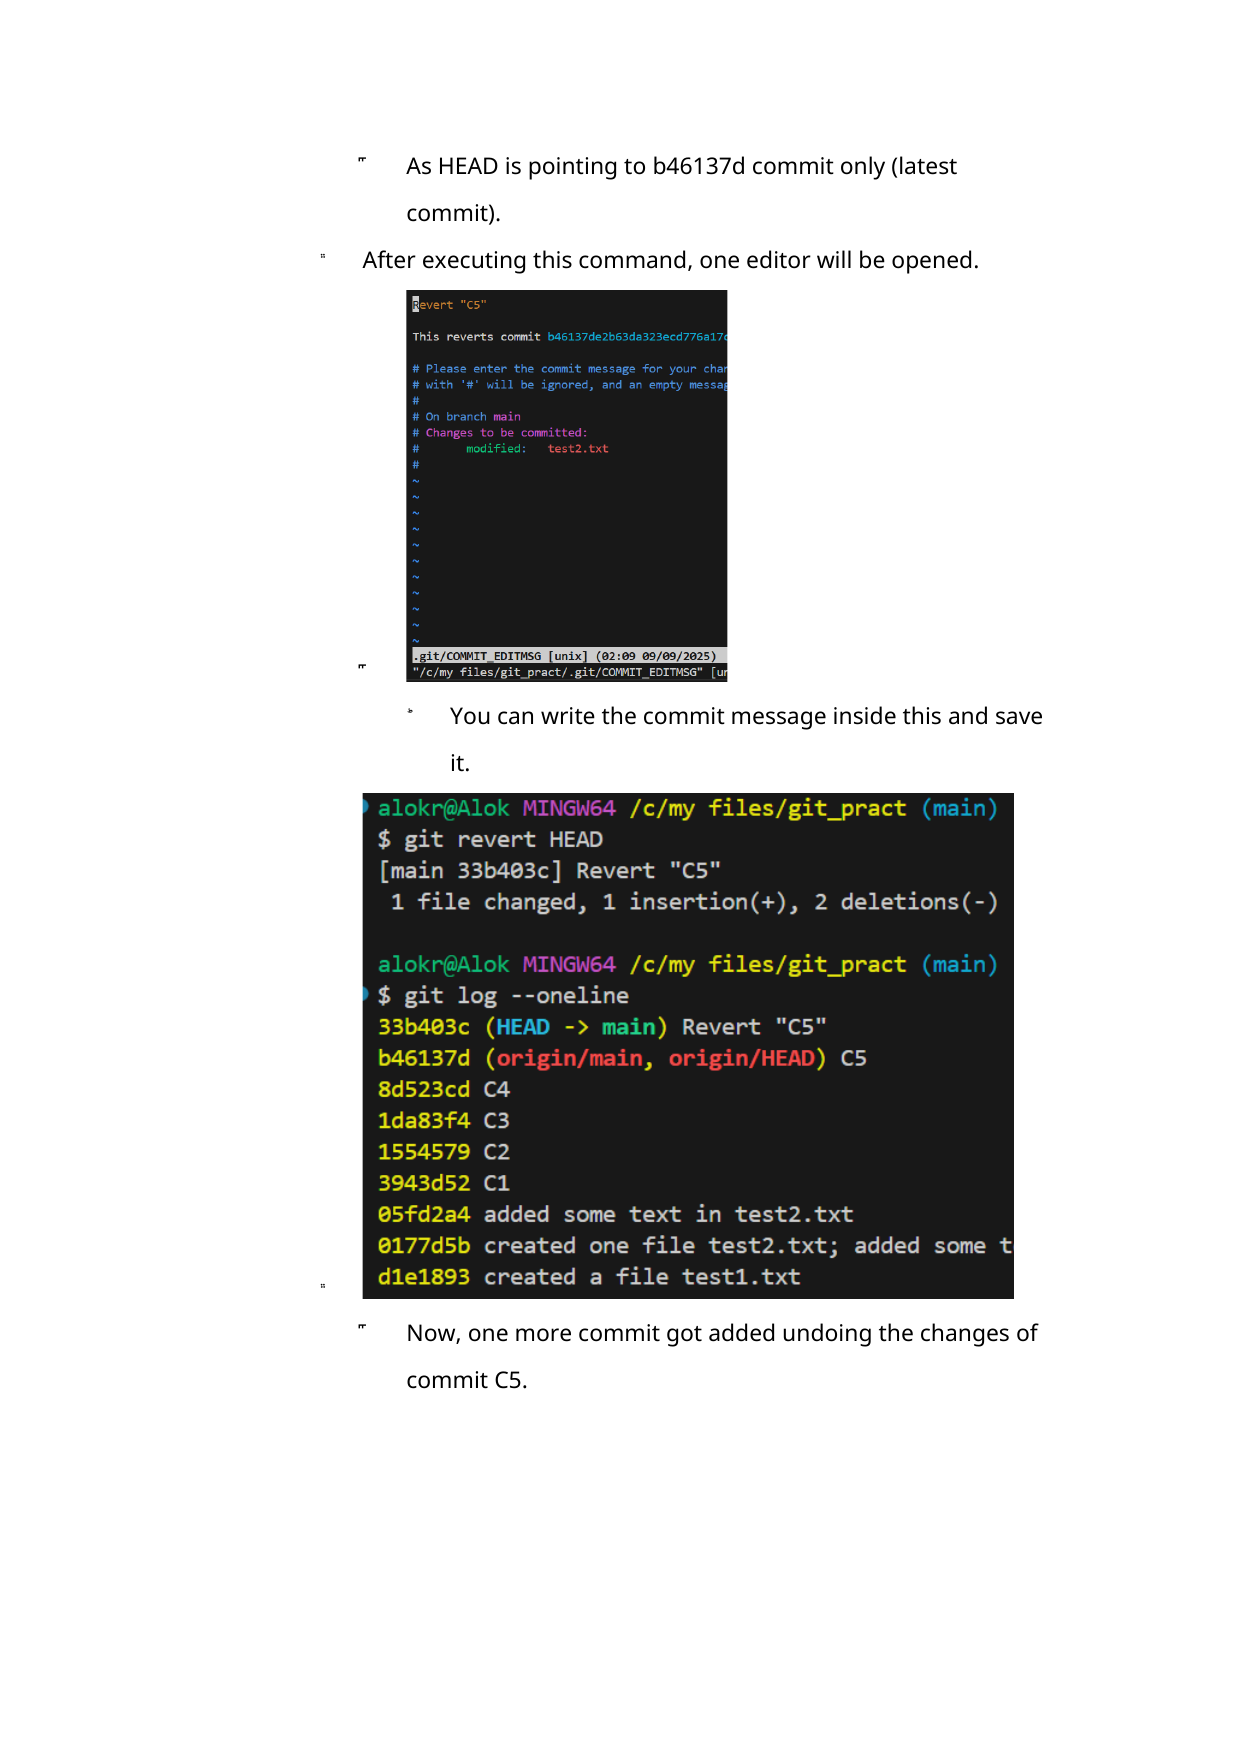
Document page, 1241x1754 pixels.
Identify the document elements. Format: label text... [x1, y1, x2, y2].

list As HEAD is pointing to b46137d commit only (latest commit). [362, 150, 1053, 228]
picture [362, 793, 1014, 1299]
list You can write the commit message inside this and save it. [406, 700, 1053, 778]
list After executing this command, one editor will be opened. [319, 244, 1053, 275]
picture [406, 290, 728, 682]
list Now, one more commit got added undoing the changes of commit C5. [362, 1317, 1053, 1395]
